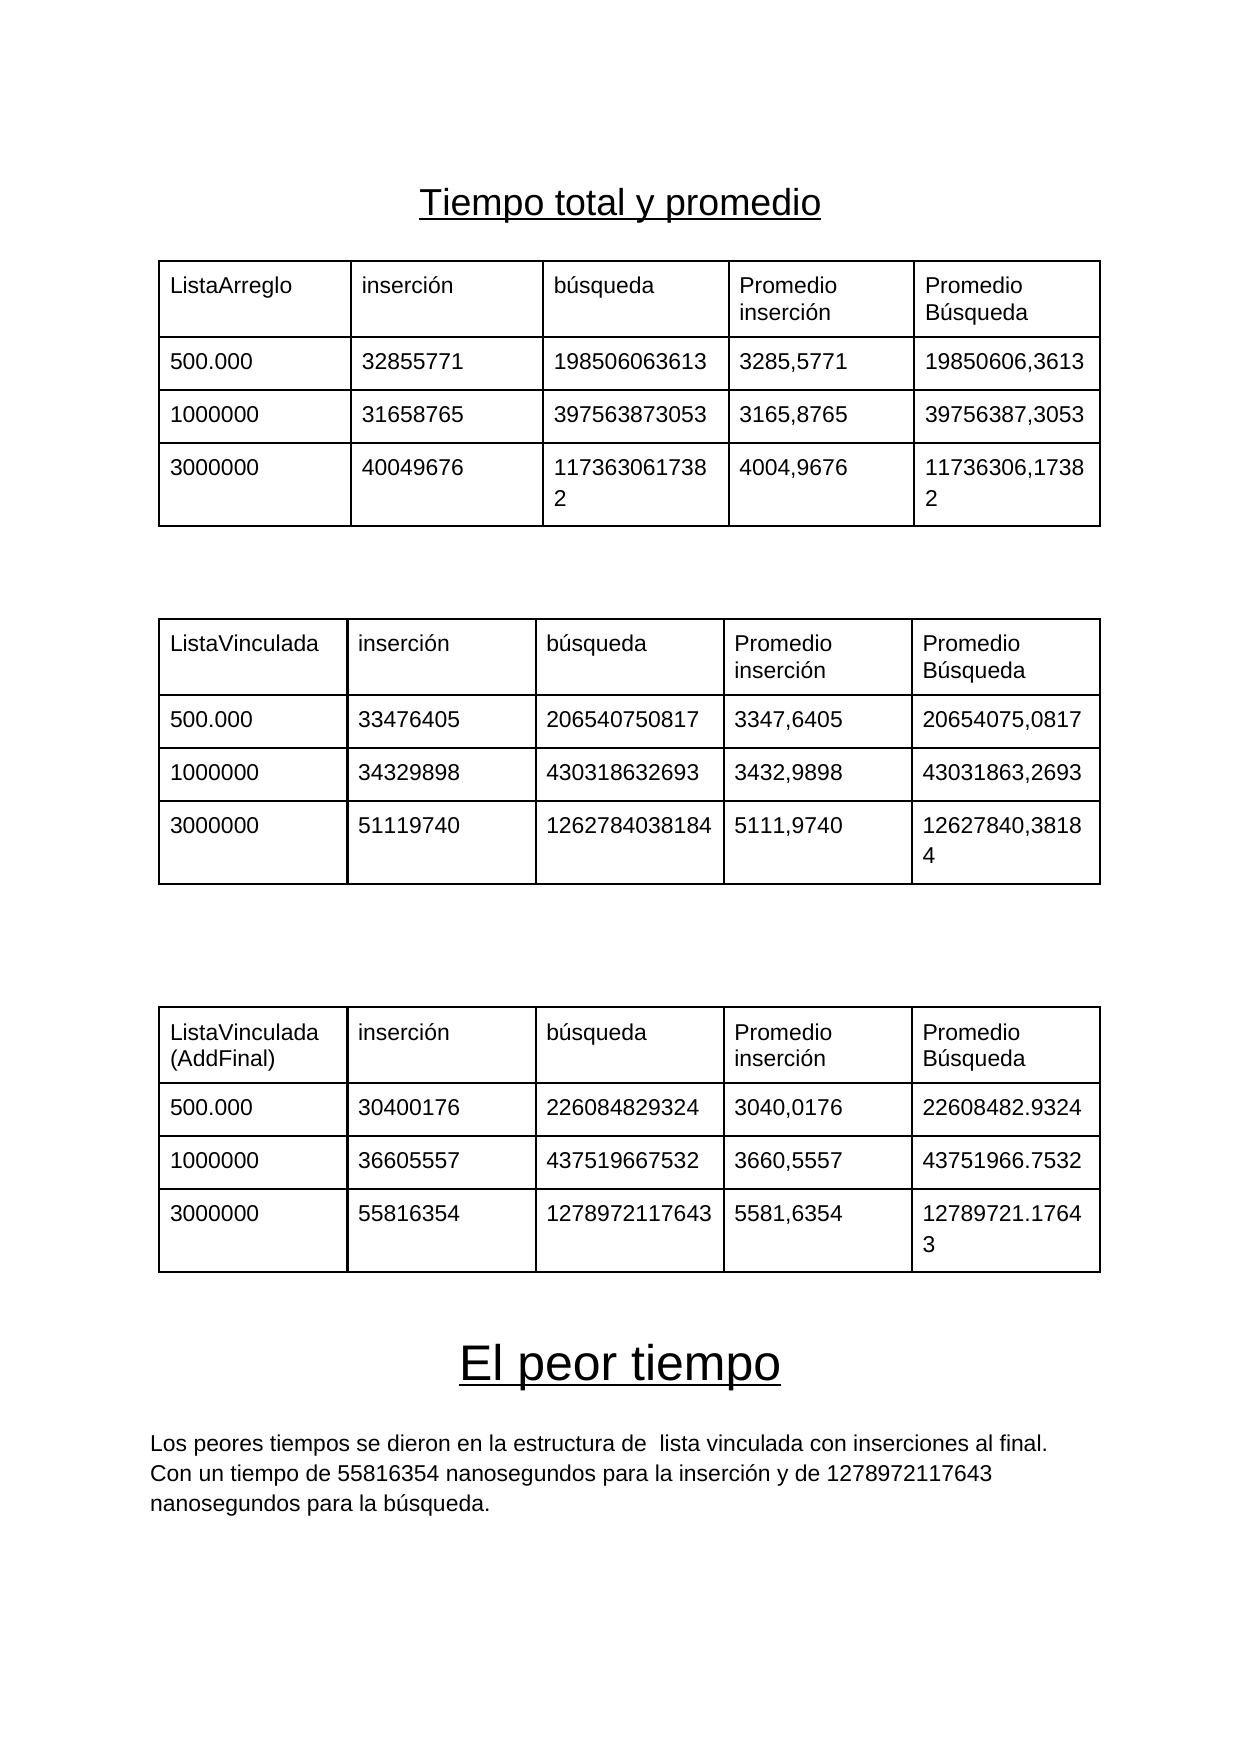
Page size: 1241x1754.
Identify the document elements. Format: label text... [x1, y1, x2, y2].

table_cell 3432,9898 [725, 749, 911, 800]
table_cell 3000000 [160, 1190, 346, 1271]
table_cell 3347,6405 [725, 696, 911, 747]
table_header inserción [352, 262, 542, 336]
table_header Promedio inserción [730, 262, 913, 336]
table_header Promedio inserción [725, 1008, 911, 1082]
table_cell 1000000 [160, 391, 350, 442]
table_cell 3285,5771 [730, 338, 913, 389]
table_cell 437519667532 [537, 1137, 723, 1188]
table_header Promedio Búsqueda [913, 1008, 1099, 1082]
table_header búsqueda [537, 1008, 723, 1082]
table_cell 3040,0176 [725, 1084, 911, 1135]
table_cell 3000000 [160, 802, 346, 883]
table_cell 1262784038184 [537, 802, 723, 883]
table_cell 12789721.17643 [913, 1190, 1099, 1271]
table_header ListaVinculada [160, 620, 346, 693]
table_header Promedio inserción [725, 620, 911, 693]
table_cell 1000000 [160, 749, 346, 800]
table_cell 198506063613 [544, 338, 728, 389]
table_cell 1173630617382 [544, 444, 728, 525]
table_cell 19850606,3613 [915, 338, 1099, 389]
table_header búsqueda [544, 262, 728, 336]
table_cell 430318632693 [537, 749, 723, 800]
table_cell 36605557 [349, 1137, 535, 1188]
table_cell 5111,9740 [725, 802, 911, 883]
table_cell 34329898 [349, 749, 535, 800]
table_cell 20654075,0817 [913, 696, 1099, 747]
table_header Promedio Búsqueda [913, 620, 1099, 693]
table_cell 11736306,17382 [915, 444, 1099, 525]
table_cell 5581,6354 [725, 1190, 911, 1271]
table_cell 43751966.7532 [913, 1137, 1099, 1188]
table_cell 1278972117643 [537, 1190, 723, 1271]
table_cell 51119740 [349, 802, 535, 883]
table_cell 40049676 [352, 444, 542, 525]
table_cell 30400176 [349, 1084, 535, 1135]
table_header Promedio Búsqueda [915, 262, 1099, 336]
table_header ListaArreglo [160, 262, 350, 336]
table_cell 43031863,2693 [913, 749, 1099, 800]
table_cell 1000000 [160, 1137, 346, 1188]
table_cell 12627840,38184 [913, 802, 1099, 883]
table_cell 500.000 [160, 338, 350, 389]
table_cell 500.000 [160, 1084, 346, 1135]
table_cell 500.000 [160, 696, 346, 747]
table_cell 3660,5557 [725, 1137, 911, 1188]
table_cell 3165,8765 [730, 391, 913, 442]
table_cell 32855771 [352, 338, 542, 389]
table_cell 55816354 [349, 1190, 535, 1271]
table_cell 39756387,3053 [915, 391, 1099, 442]
text El peor tiempo [150, 1334, 1090, 1391]
table_cell 4004,9676 [730, 444, 913, 525]
table_cell 33476405 [349, 696, 535, 747]
text Tiempo total y promedio [150, 180, 1090, 223]
table_header búsqueda [537, 620, 723, 693]
table_cell 31658765 [352, 391, 542, 442]
table_header inserción [349, 1008, 535, 1082]
table_cell 3000000 [160, 444, 350, 525]
table_header inserción [349, 620, 535, 693]
text Los peores tiempos se dieron en la estructura de lista vinculada con inserciones al final. [150, 1430, 1090, 1456]
table_cell 22608482.9324 [913, 1084, 1099, 1135]
table_header ListaVinculada (AddFinal) [160, 1008, 346, 1082]
table_cell 206540750817 [537, 696, 723, 747]
table_cell 397563873053 [544, 391, 728, 442]
table_cell 226084829324 [537, 1084, 723, 1135]
text Con un tiempo de 55816354 nanosegundos para la inserción y de 1278972117643 nanosegundos para la búsqueda. [150, 1460, 1090, 1517]
